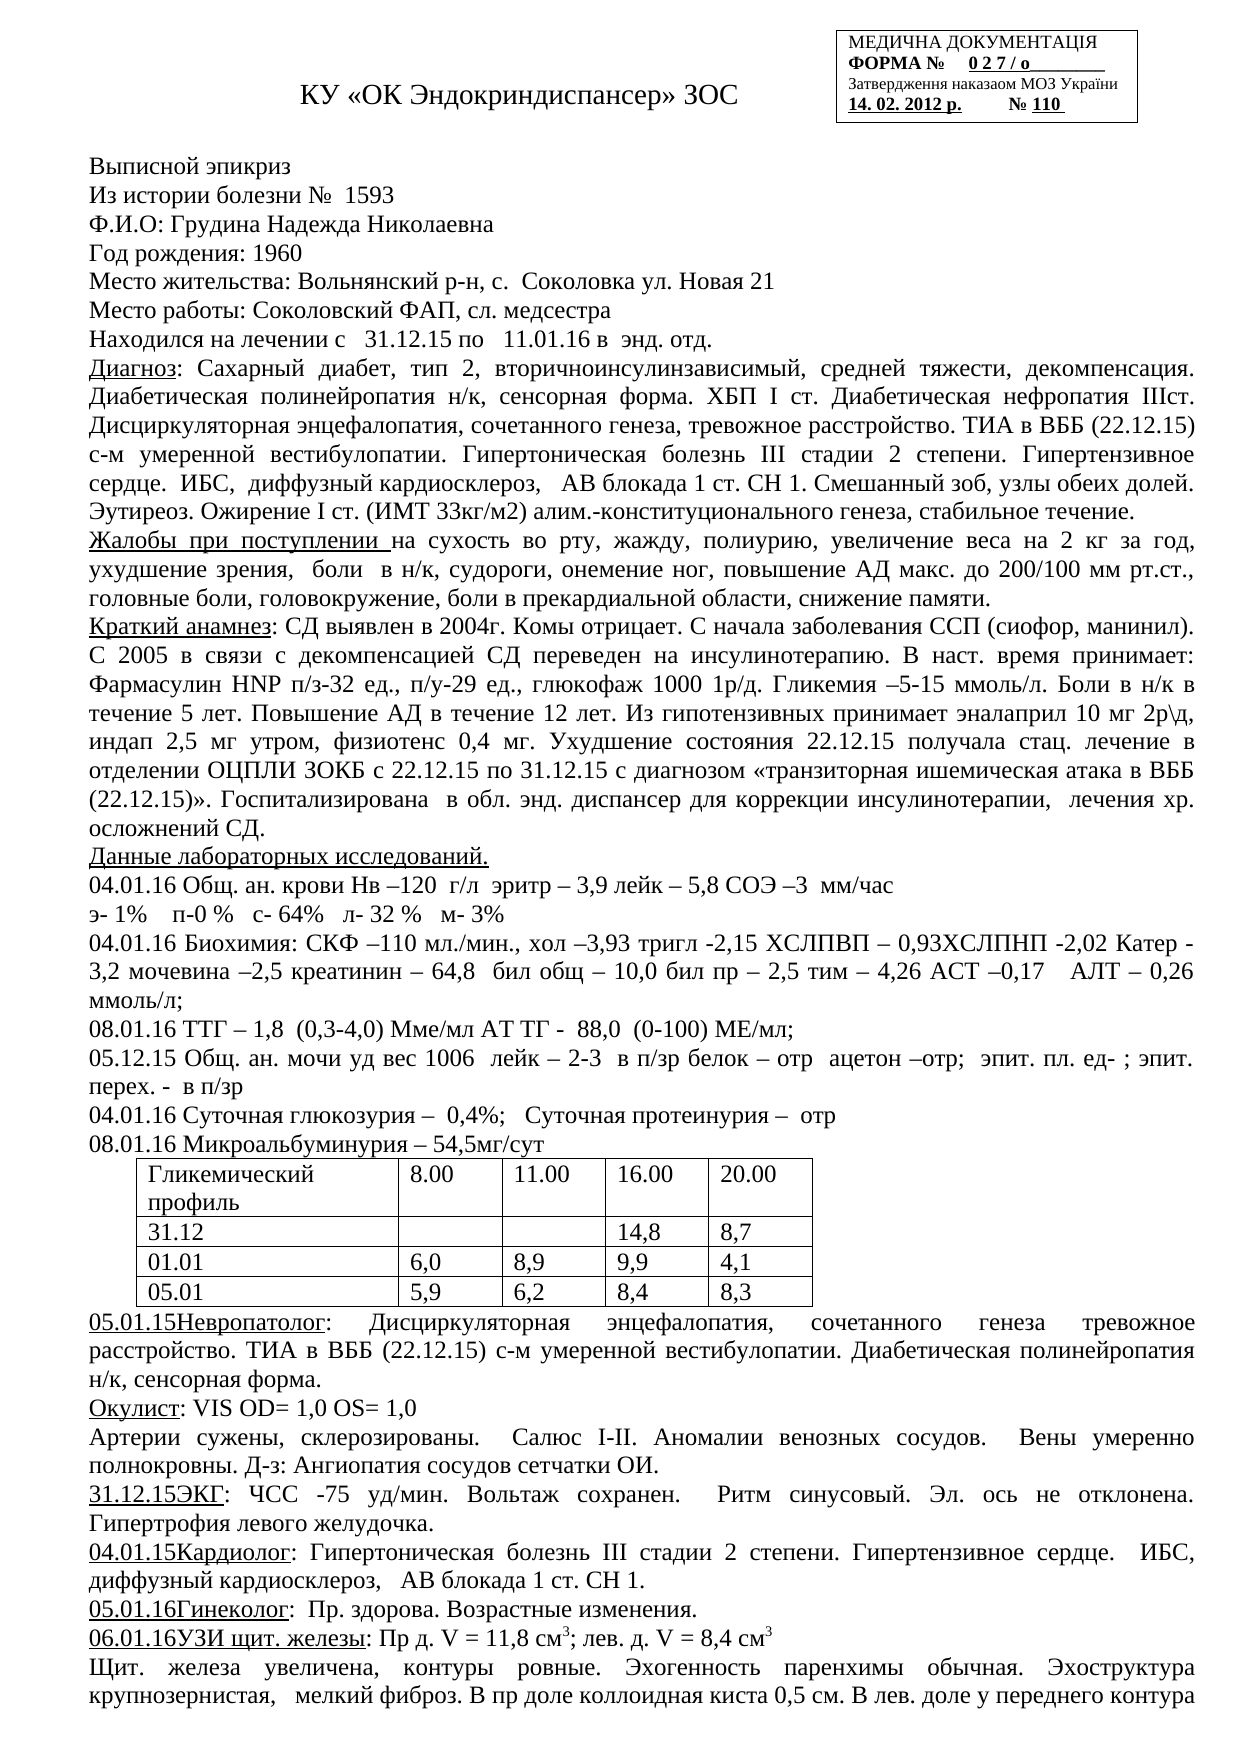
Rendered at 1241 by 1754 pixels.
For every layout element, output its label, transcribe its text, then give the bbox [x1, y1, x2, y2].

table_cell 8,3 [709, 1277, 812, 1306]
table_cell 01.01 [137, 1247, 398, 1276]
subtitle 08.01.16 Микроальбуминурия – 54,5мг/сут [89, 1129, 1196, 1158]
text Жалобы при поступлении на сухость во рту, жажду, полиурию, увеличение веса на 2 кг за год, ухудшение зрения, боли в н/к, судороги, онемение ног, повышение АД макс. до 200/100 мм рт.ст., головные боли, головокружение, боли в прекардиальной области, снижение памяти. [89, 525, 1196, 611]
text 05.01.15Невропатолог: Дисциркуляторная энцефалопатия, сочетанного генеза тревожное расстройство. ТИА в ВББ (22.12.15) с-м умеренной вестибулопатии. Диабетическая полинейропатия н/к, сенсорная форма. [89, 1307, 1196, 1393]
table_cell 5,9 [399, 1277, 502, 1306]
table_cell 8,7 [709, 1217, 812, 1246]
table_header 20.00 [709, 1159, 812, 1216]
text 05.01.16Гинеколог: Пр. здорова. Возрастные изменения. [89, 1594, 1196, 1623]
text 06.01.16УЗИ щит. железы: Пр д. V = 11,8 см3; лев. д. V = 8,4 см3 [89, 1623, 1196, 1652]
table_cell 4,1 [709, 1247, 812, 1276]
text Место жительства: Вольнянский р-н, с. Соколовка ул. Новая 21 [89, 266, 1196, 295]
text 04.01.16 Общ. ан. крови Нв –120 г/л эритр – 3,9 лейк – 5,8 СОЭ –3 мм/час [89, 870, 1196, 899]
text 04.01.16 Биохимия: СКФ –110 мл./мин., хол –3,93 тригл -2,15 ХСЛПВП – 0,93ХСЛПНП -2,02 Катер -3,2 мочевина –2,5 креатинин – 64,8 бил общ – 10,0 бил пр – 2,5 тим – 4,26 АСТ –0,17 АЛТ – 0,26 ммоль/л; [89, 928, 1196, 1014]
table_cell [399, 1217, 502, 1246]
text 08.01.16 ТТГ – 1,8 (0,3-4,0) Мме/мл АТ ТГ - 88,0 (0-100) МЕ/мл; [89, 1014, 1196, 1043]
table_header 8.00 [399, 1159, 502, 1216]
text 04.01.16 Суточная глюкозурия – 0,4%; Суточная протеинурия – отр [89, 1100, 1196, 1129]
subtitle Из истории болезни № 1593 [89, 180, 1196, 209]
text 31.12.15ЭКГ: ЧСС -75 уд/мин. Вольтаж сохранен. Ритм синусовый. Эл. ось не отклонена. Гипертрофия левого желудочка. [89, 1479, 1196, 1537]
table_cell 05.01 [137, 1277, 398, 1306]
table_header 11.00 [503, 1159, 605, 1216]
table_cell 6,0 [399, 1247, 502, 1276]
text э- 1% п-0 % с- 64% л- 32 % м- 3% [89, 899, 1196, 928]
text 04.01.15Кардиолог: Гипертоническая болезнь III стадии 2 степени. Гипертензивное сердце. ИБС, диффузный кардиосклероз, АВ блокада 1 ст. СН 1. [89, 1537, 1196, 1594]
text Данные лабораторных исследований. [89, 841, 1196, 870]
text Диагноз: Сахарный диабет, тип 2, вторичноинсулинзависимый, средней тяжести, декомпенсация. Диабетическая полинейропатия н/к, сенсорная форма. ХБП I ст. Диабетическая нефропатия IIIст. Дисциркуляторная энцефалопатия, сочетанного генеза, тревожное расстройство. ТИА в ВББ (22.12.15) с-м умеренной вестибулопатии. Гипертоническая болезнь III стадии 2 степени. Гипертензивное сердце. ИБС, диффузный кардиосклероз, АВ блокада 1 ст. СН 1. Смешанный зоб, узлы обеих долей. Эутиреоз. Ожирение I ст. (ИМТ 33кг/м2) алим.-конституционального генеза, стабильное течение. [89, 353, 1196, 525]
table_header 16.00 [606, 1159, 708, 1216]
table_header Гликемический профиль [137, 1159, 398, 1216]
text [89, 1652, 1196, 1709]
text Находился на лечении с 31.12.15 по 11.01.16 в энд. отд. [89, 324, 1196, 353]
subtitle Выписной эпикриз [89, 151, 1202, 180]
table_cell 8,9 [503, 1247, 605, 1276]
subtitle 05.12.15 Общ. ан. мочи уд вес 1006 лейк – 2-3 в п/зр белок – отр ацетон –отр; эпит. пл. ед- ; эпит. перех. - в п/зр [89, 1043, 1196, 1100]
text Краткий анамнез: СД выявлен в 2004г. Комы отрицает. С начала заболевания ССП (сиофор, манинил). С 2005 в связи с декомпенсацией СД переведен на инсулинотерапию. В наст. время принимает: Фармасулин НNP п/з-32 ед., п/у-29 ед., глюкофаж 1000 1р/д. Гликемия –5-15 ммоль/л. Боли в н/к в течение 5 лет. Повышение АД в течение 12 лет. Из гипотензивных принимает эналаприл 10 мг 2р\д, индап 2,5 мг утром, физиотенс 0,4 мг. Ухудшение состояния 22.12.15 получала стац. лечение в отделении ОЦПЛИ ЗОКБ с 22.12.15 по 31.12.15 с диагнозом «транзиторная ишемическая атака в ВББ (22.12.15)». Госпитализирована в обл. энд. диспансер для коррекции инсулинотерапии, лечения хр. осложнений СД. [89, 611, 1196, 841]
subtitle Ф.И.О: Грудина Надежда Николаевна [89, 209, 1196, 238]
text Артерии сужены, склерозированы. Салюс I-II. Аномалии венозных сосудов. Вены умеренно полнокровны. Д-з: Ангиопатия сосудов сетчатки ОИ. [89, 1422, 1196, 1479]
table_cell 8,4 [606, 1277, 708, 1306]
table_cell 6,2 [503, 1277, 605, 1306]
table_cell [503, 1217, 605, 1246]
table_cell 31.12 [137, 1217, 398, 1246]
table_cell 9,9 [606, 1247, 708, 1276]
text Место работы: Соколовский ФАП, сл. медсестра [89, 295, 1196, 324]
text Год рождения: 1960 [89, 238, 1196, 266]
table_cell 14,8 [606, 1217, 708, 1246]
text Окулист: VIS OD= 1,0 OS= 1,0 [89, 1393, 1196, 1422]
